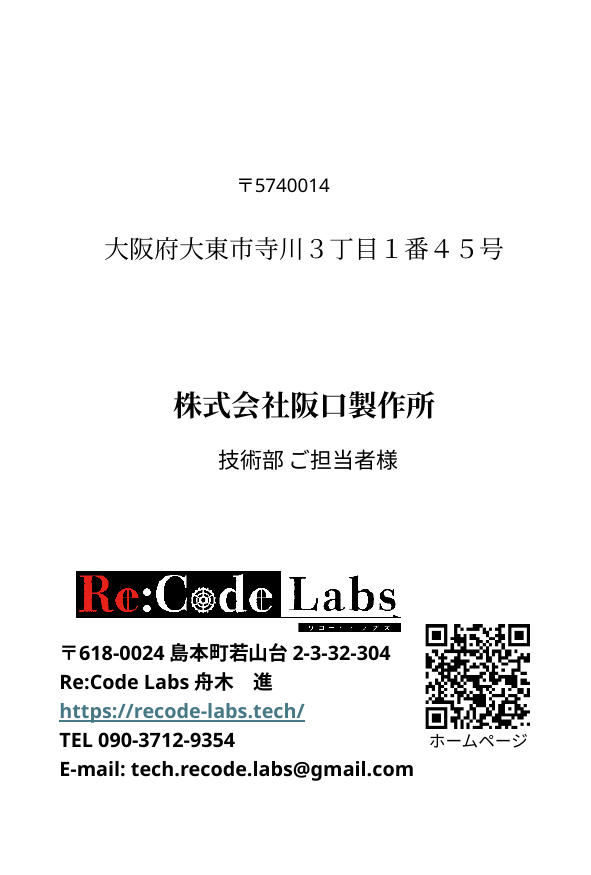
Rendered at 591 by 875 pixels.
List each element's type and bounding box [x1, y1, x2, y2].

picture [70, 513, 407, 677]
picture [425, 624, 530, 729]
